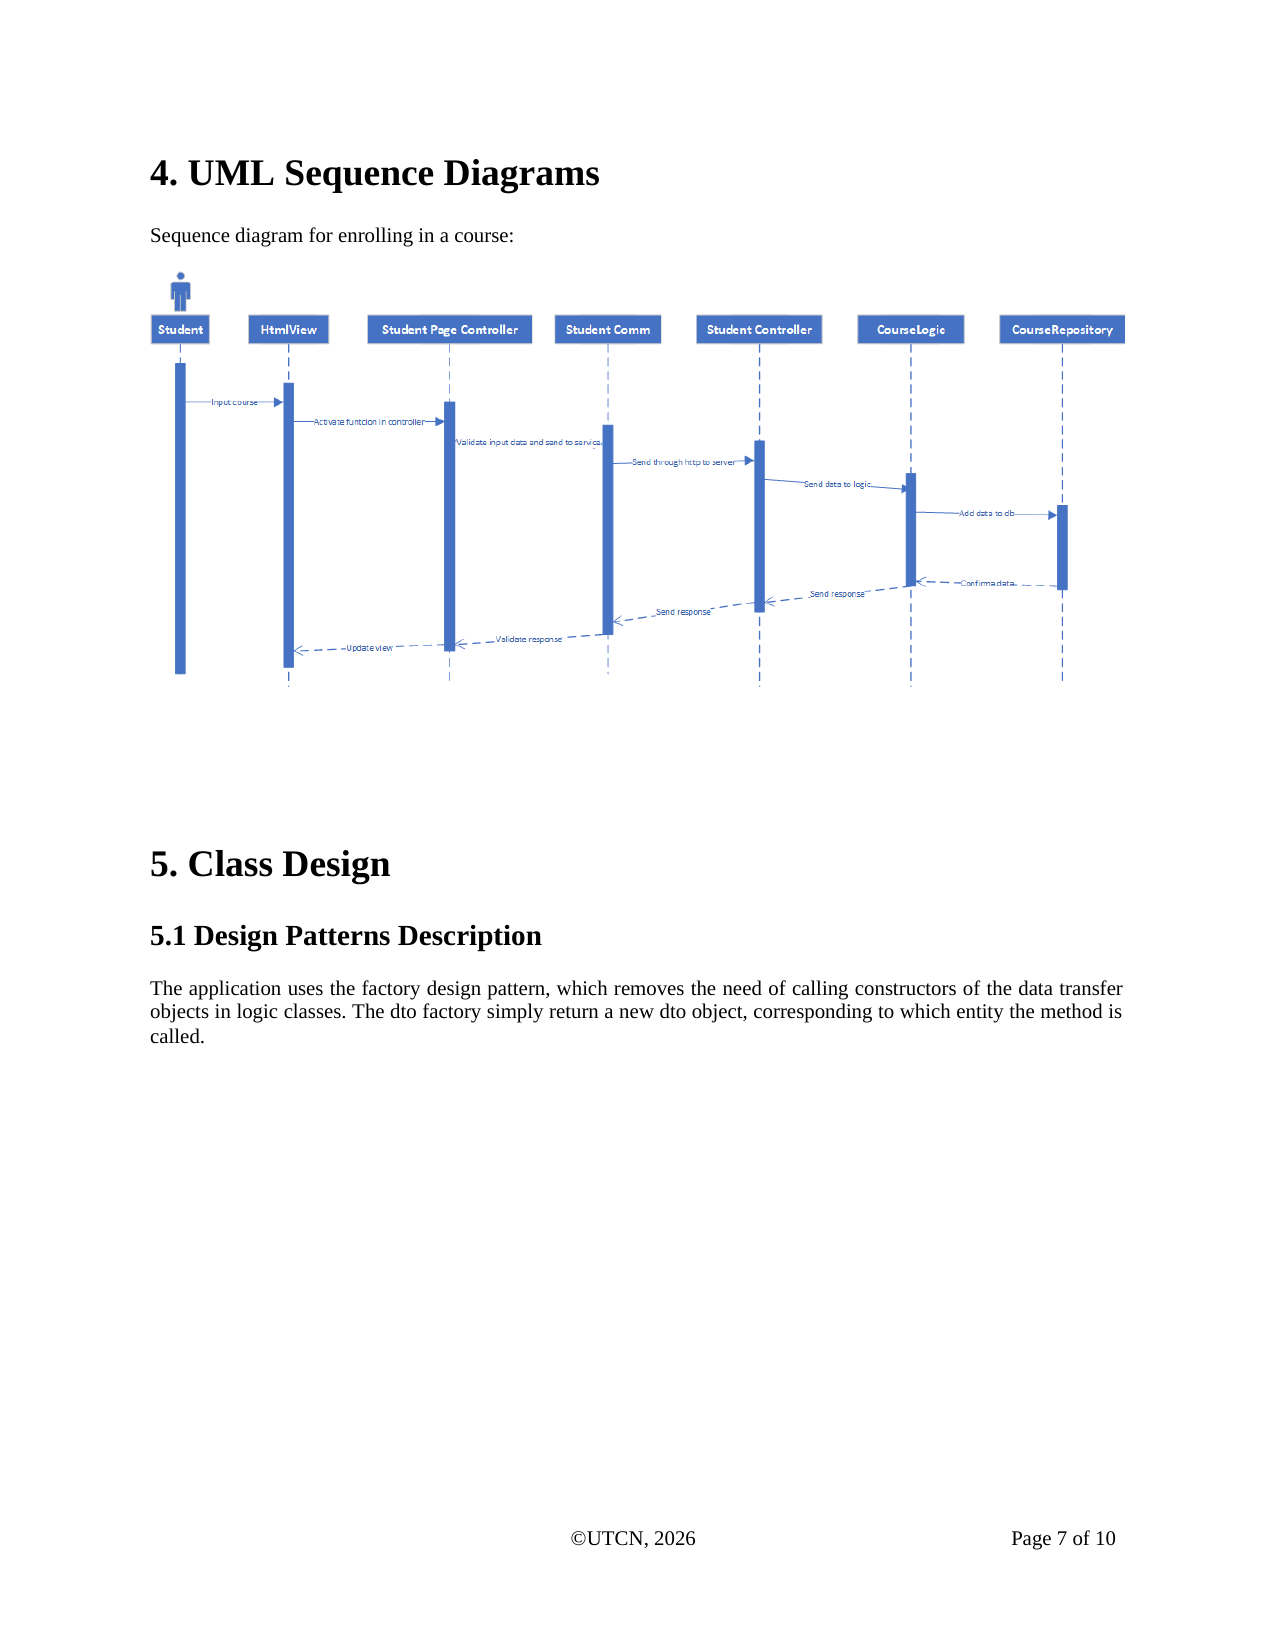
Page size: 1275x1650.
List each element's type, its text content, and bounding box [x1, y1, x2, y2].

text The application uses the factory design pattern, which removes the need of calling constructors of the data transfer objects in logic classes. The dto factory simply return a new dto object, corresponding to which entity the method is called. [150, 975, 1125, 1048]
picture [150, 271, 1125, 687]
title 4. UML Sequence Diagrams [150, 150, 1125, 193]
title 5. Class Design [150, 841, 1125, 884]
text 5.1 Design Patterns Description [150, 918, 1125, 951]
text Sequence diagram for enrolling in a course: [150, 222, 1125, 247]
